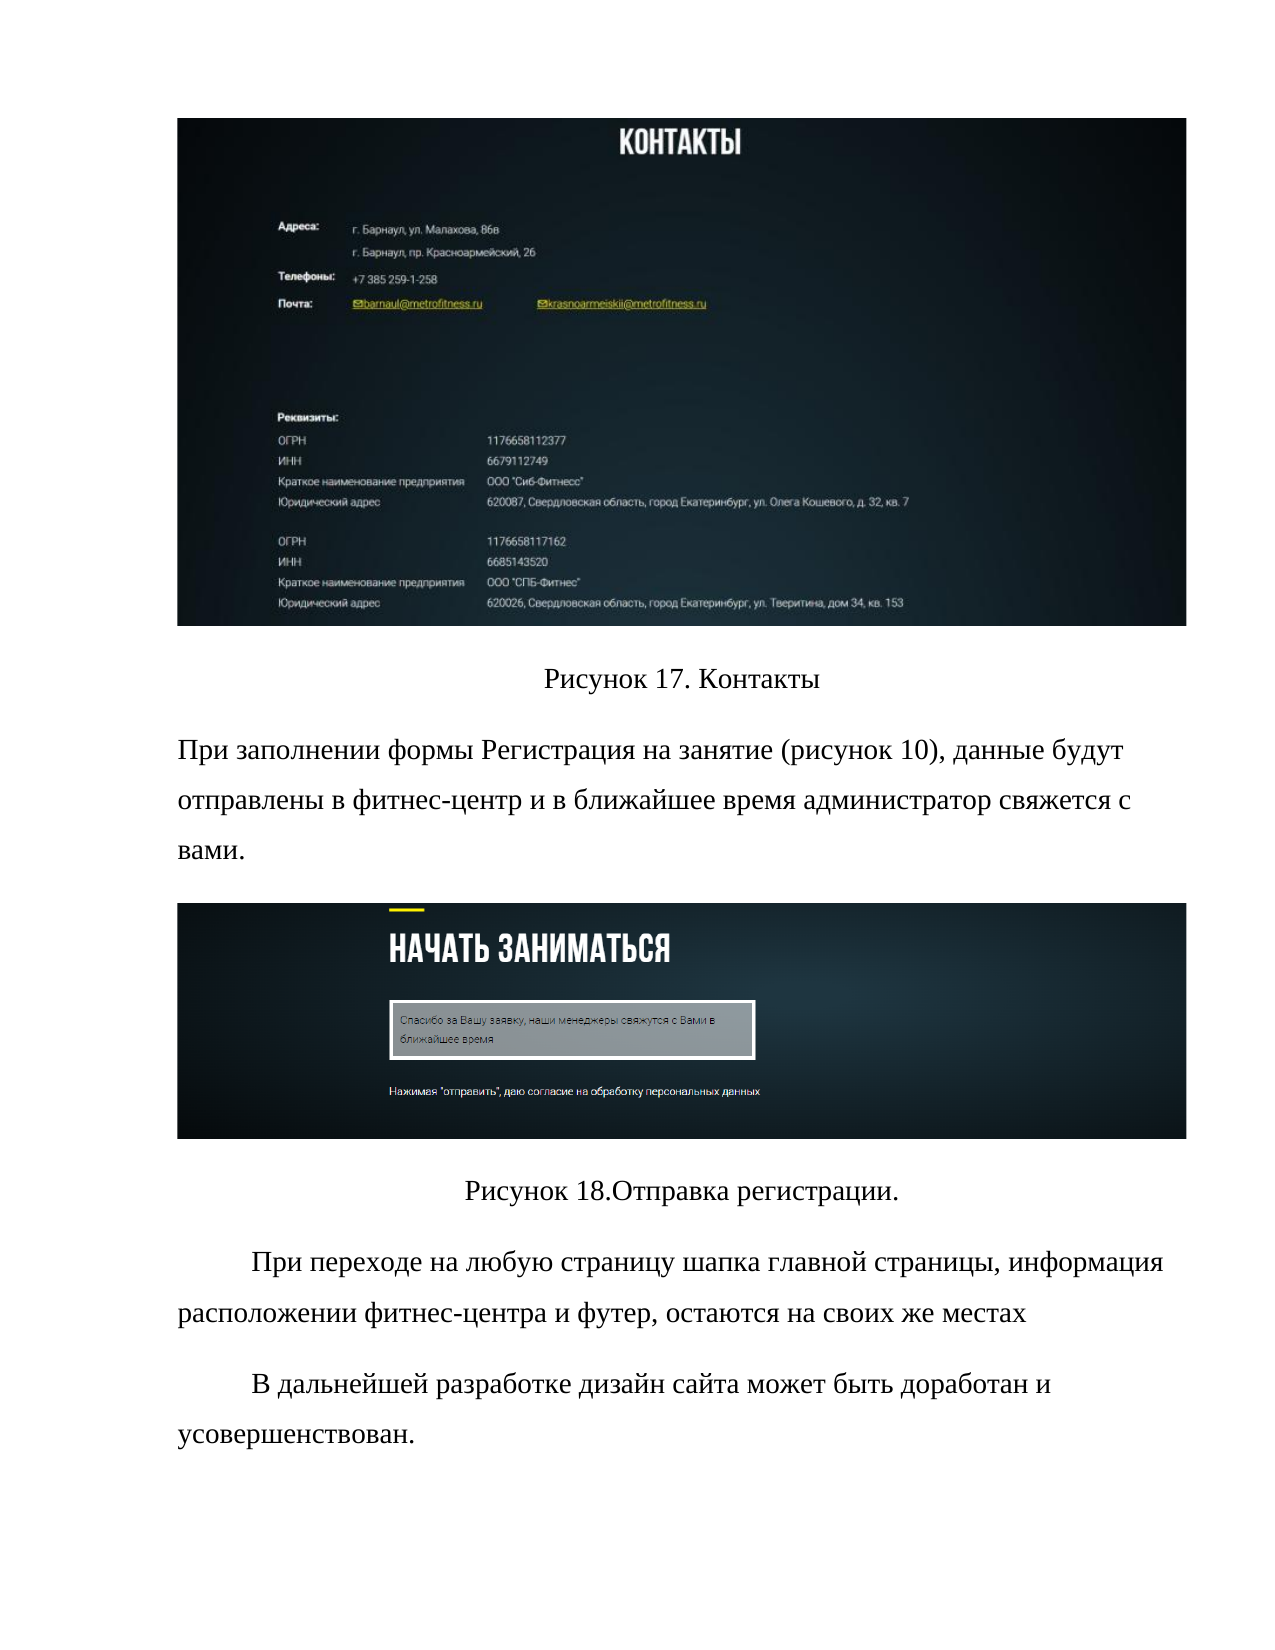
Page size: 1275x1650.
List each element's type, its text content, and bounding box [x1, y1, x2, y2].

text В дальнейшей разработке дизайн сайта может быть доработан и усовершенствован. [177, 1366, 1186, 1450]
text Рисунок 17. Контакты [177, 661, 1186, 694]
text При переходе на любую страницу шапка главной страницы, информация расположении фитнес-центра и футер, остаются на своих же местах [177, 1244, 1186, 1328]
text Рисунок 18.Отправка регистрации. [177, 1173, 1186, 1207]
picture [177, 903, 1187, 1139]
picture [177, 118, 1187, 626]
text При заполнении формы Регистрация на занятие (рисунок 10), данные будут отправлены в фитнес-центр и в ближайшее время администратор свяжется с вами. [177, 732, 1186, 866]
